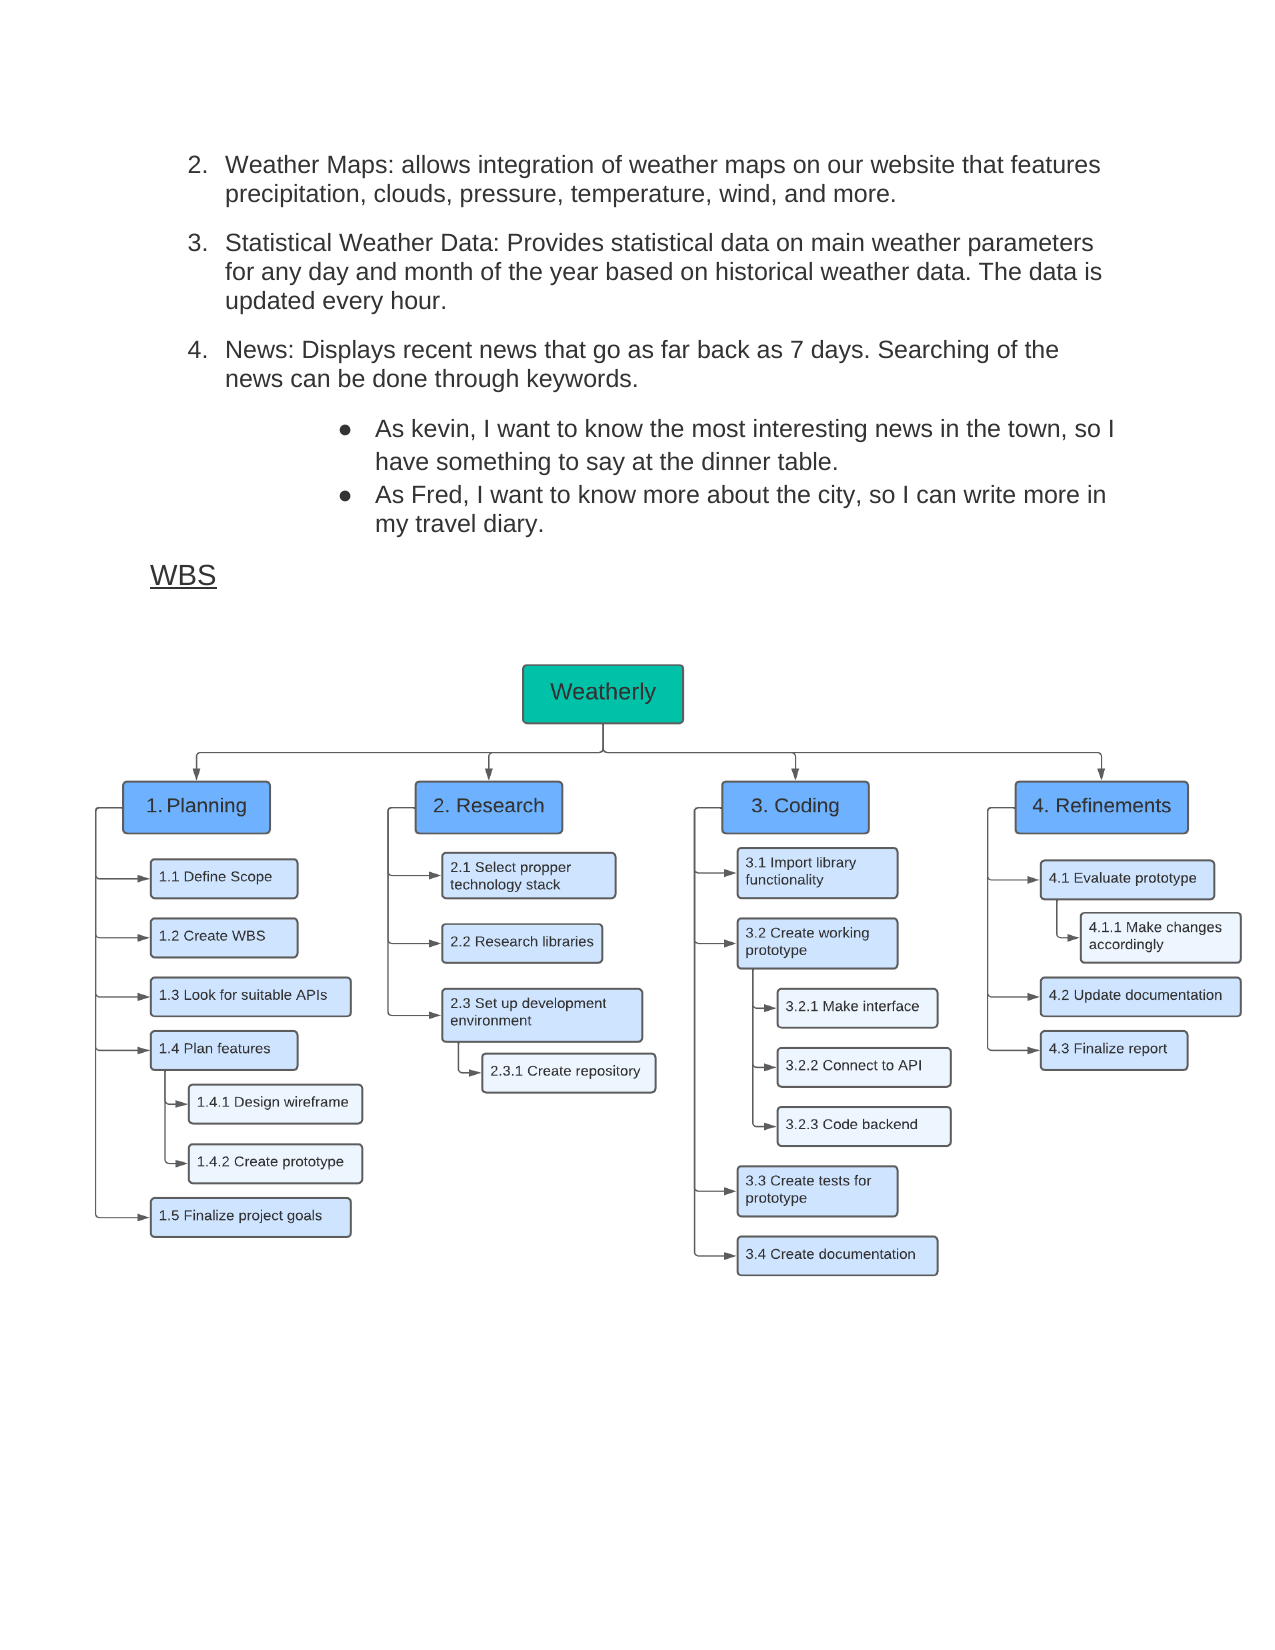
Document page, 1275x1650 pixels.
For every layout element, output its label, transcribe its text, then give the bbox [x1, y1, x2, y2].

list Statistical Weather Data: Provides statistical data on main weather parameters for any day and month of the year based on historical weather data. The data is updated every hour. [187, 228, 1125, 314]
list As Fred, I want to know more about the city, so I can write more in my travel diary. [337, 480, 1125, 537]
list News: Displays recent news that go as far back as 7 days. Searching of the news can be done through keywords. [187, 335, 1125, 393]
list Weather Maps: allows integration of weather maps on our website that features precipitation, clouds, pressure, temperature, wind, and more. [187, 150, 1125, 207]
text WBS [150, 558, 1125, 592]
picture [30, 620, 1275, 1320]
list As kevin, I want to know the most interesting news in the town, so I have something to say at the dinner table. [337, 414, 1125, 476]
